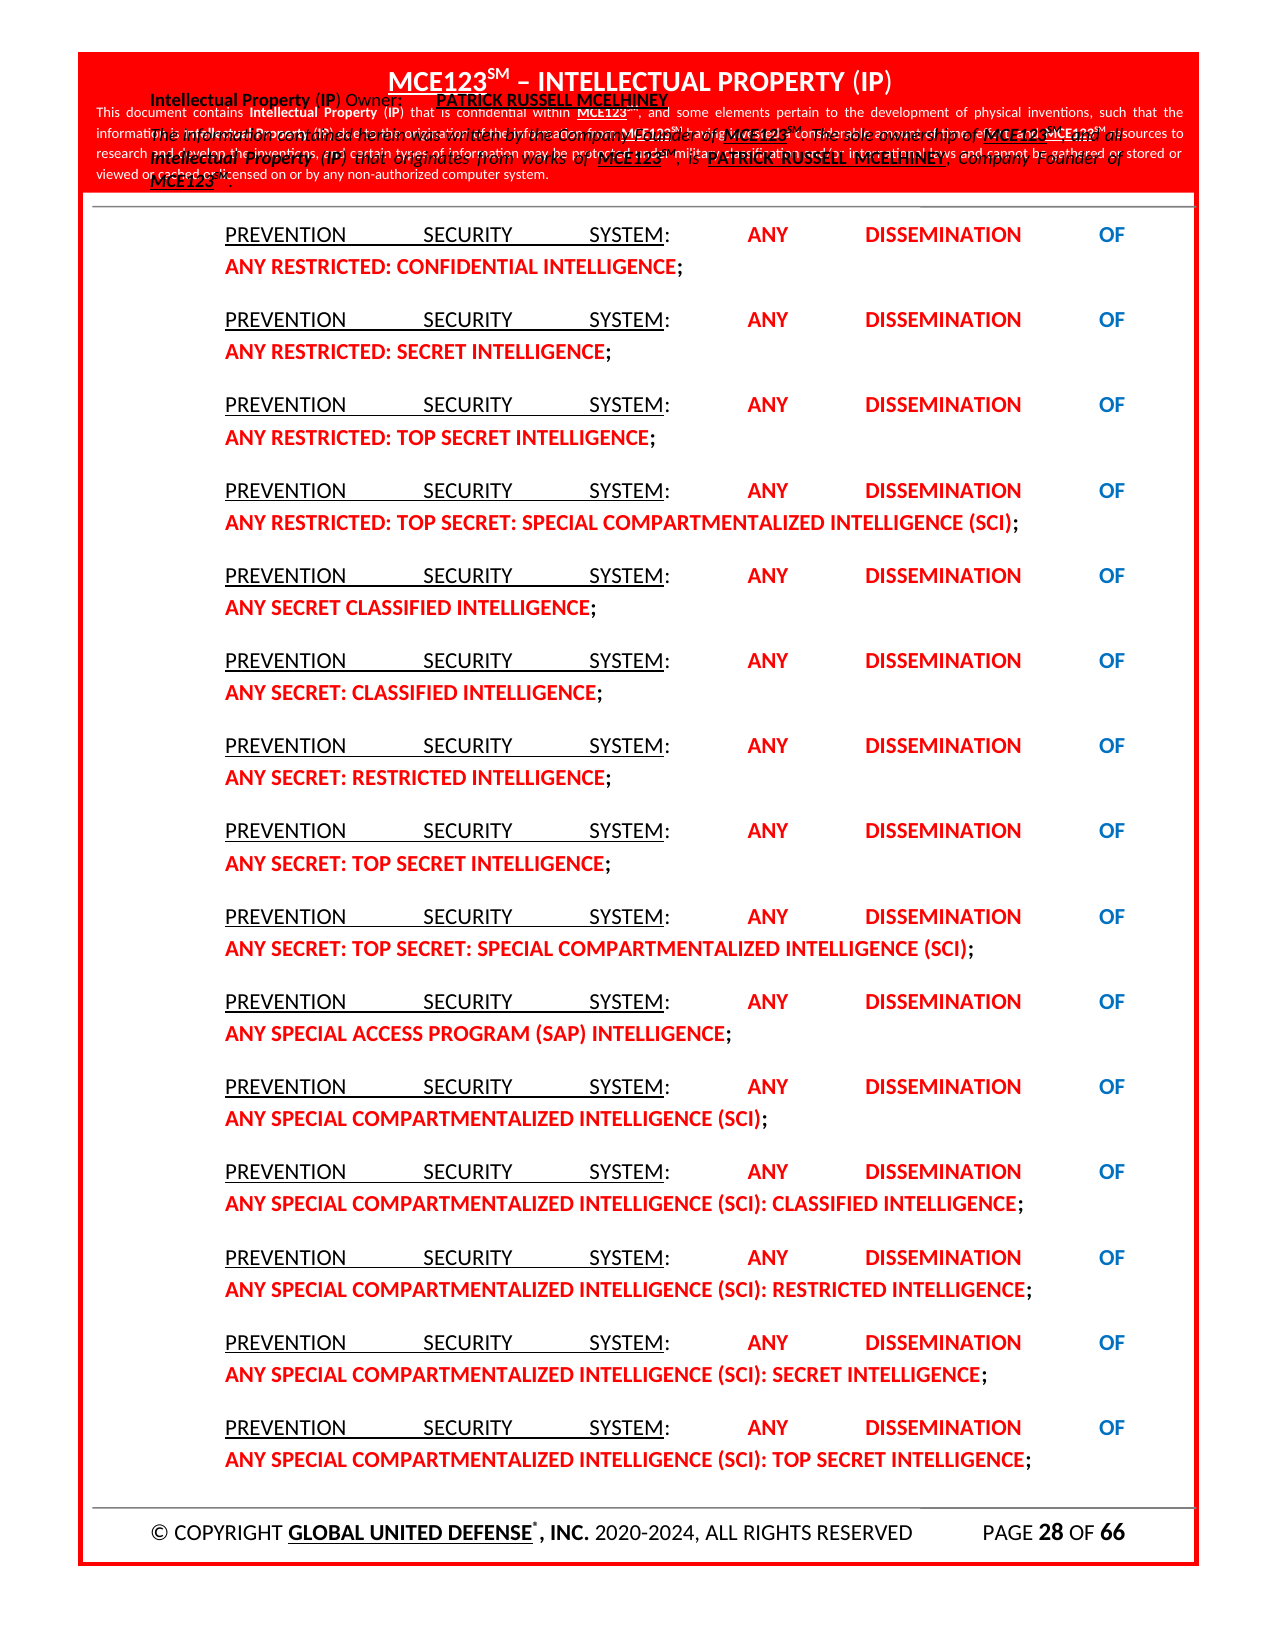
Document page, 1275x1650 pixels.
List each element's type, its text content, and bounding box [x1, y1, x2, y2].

text PREVENTION SECURITY SYSTEM: ANY DISSEMINATION OF ANY RESTRICTED: TOP SECRET INTELLIGENCE; [225, 391, 1125, 451]
text PREVENTION SECURITY SYSTEM: ANY DISSEMINATION OF ANY RESTRICTED: SECRET INTELLIGENCE; [225, 305, 1125, 366]
text PREVENTION SECURITY SYSTEM: ANY DISSEMINATION OF ANY SECRET: RESTRICTED INTELLIGENCE; [225, 731, 1125, 792]
text PREVENTION SECURITY SYSTEM: ANY DISSEMINATION OF ANY SECRET: CLASSIFIED INTELLIGENCE; [225, 646, 1125, 706]
text PREVENTION SECURITY SYSTEM: ANY DISSEMINATION OF ANY SECRET: TOP SECRET: SPECIAL COMPARTMENTALIZED INTELLIGENCE (SCI); [225, 902, 1125, 962]
text PREVENTION SECURITY SYSTEM: ANY DISSEMINATION OF ANY RESTRICTED: CONFIDENTIAL INTELLIGENCE; [225, 220, 1125, 280]
text PREVENTION SECURITY SYSTEM: ANY DISSEMINATION OF ANY SPECIAL ACCESS PROGRAM (SAP) INTELLIGENCE; [225, 987, 1125, 1047]
text PREVENTION SECURITY SYSTEM: ANY DISSEMINATION OF ANY SPECIAL COMPARTMENTALIZED INTELLIGENCE (SCI): CLASSIFIED INTELLIGENCE; [225, 1157, 1125, 1218]
text PREVENTION SECURITY SYSTEM: ANY DISSEMINATION OF ANY SPECIAL COMPARTMENTALIZED INTELLIGENCE (SCI): TOP SECRET INTELLIGENCE; [225, 1413, 1125, 1473]
text PREVENTION SECURITY SYSTEM: ANY DISSEMINATION OF ANY SECRET: TOP SECRET INTELLIGENCE; [225, 817, 1125, 877]
text PREVENTION SECURITY SYSTEM: ANY DISSEMINATION OF ANY SPECIAL COMPARTMENTALIZED INTELLIGENCE (SCI); [225, 1072, 1125, 1132]
text PREVENTION SECURITY SYSTEM: ANY DISSEMINATION OF ANY SPECIAL COMPARTMENTALIZED INTELLIGENCE (SCI): SECRET INTELLIGENCE; [225, 1328, 1125, 1388]
text PREVENTION SECURITY SYSTEM: ANY DISSEMINATION OF ANY SPECIAL COMPARTMENTALIZED INTELLIGENCE (SCI): RESTRICTED INTELLIGENCE; [225, 1243, 1125, 1303]
text PREVENTION SECURITY SYSTEM: ANY DISSEMINATION OF ANY SECRET CLASSIFIED INTELLIGENCE; [225, 561, 1125, 621]
text PREVENTION SECURITY SYSTEM: ANY DISSEMINATION OF ANY RESTRICTED: TOP SECRET: SPECIAL COMPARTMENTALIZED INTELLIGENCE (SCI); [225, 476, 1125, 536]
